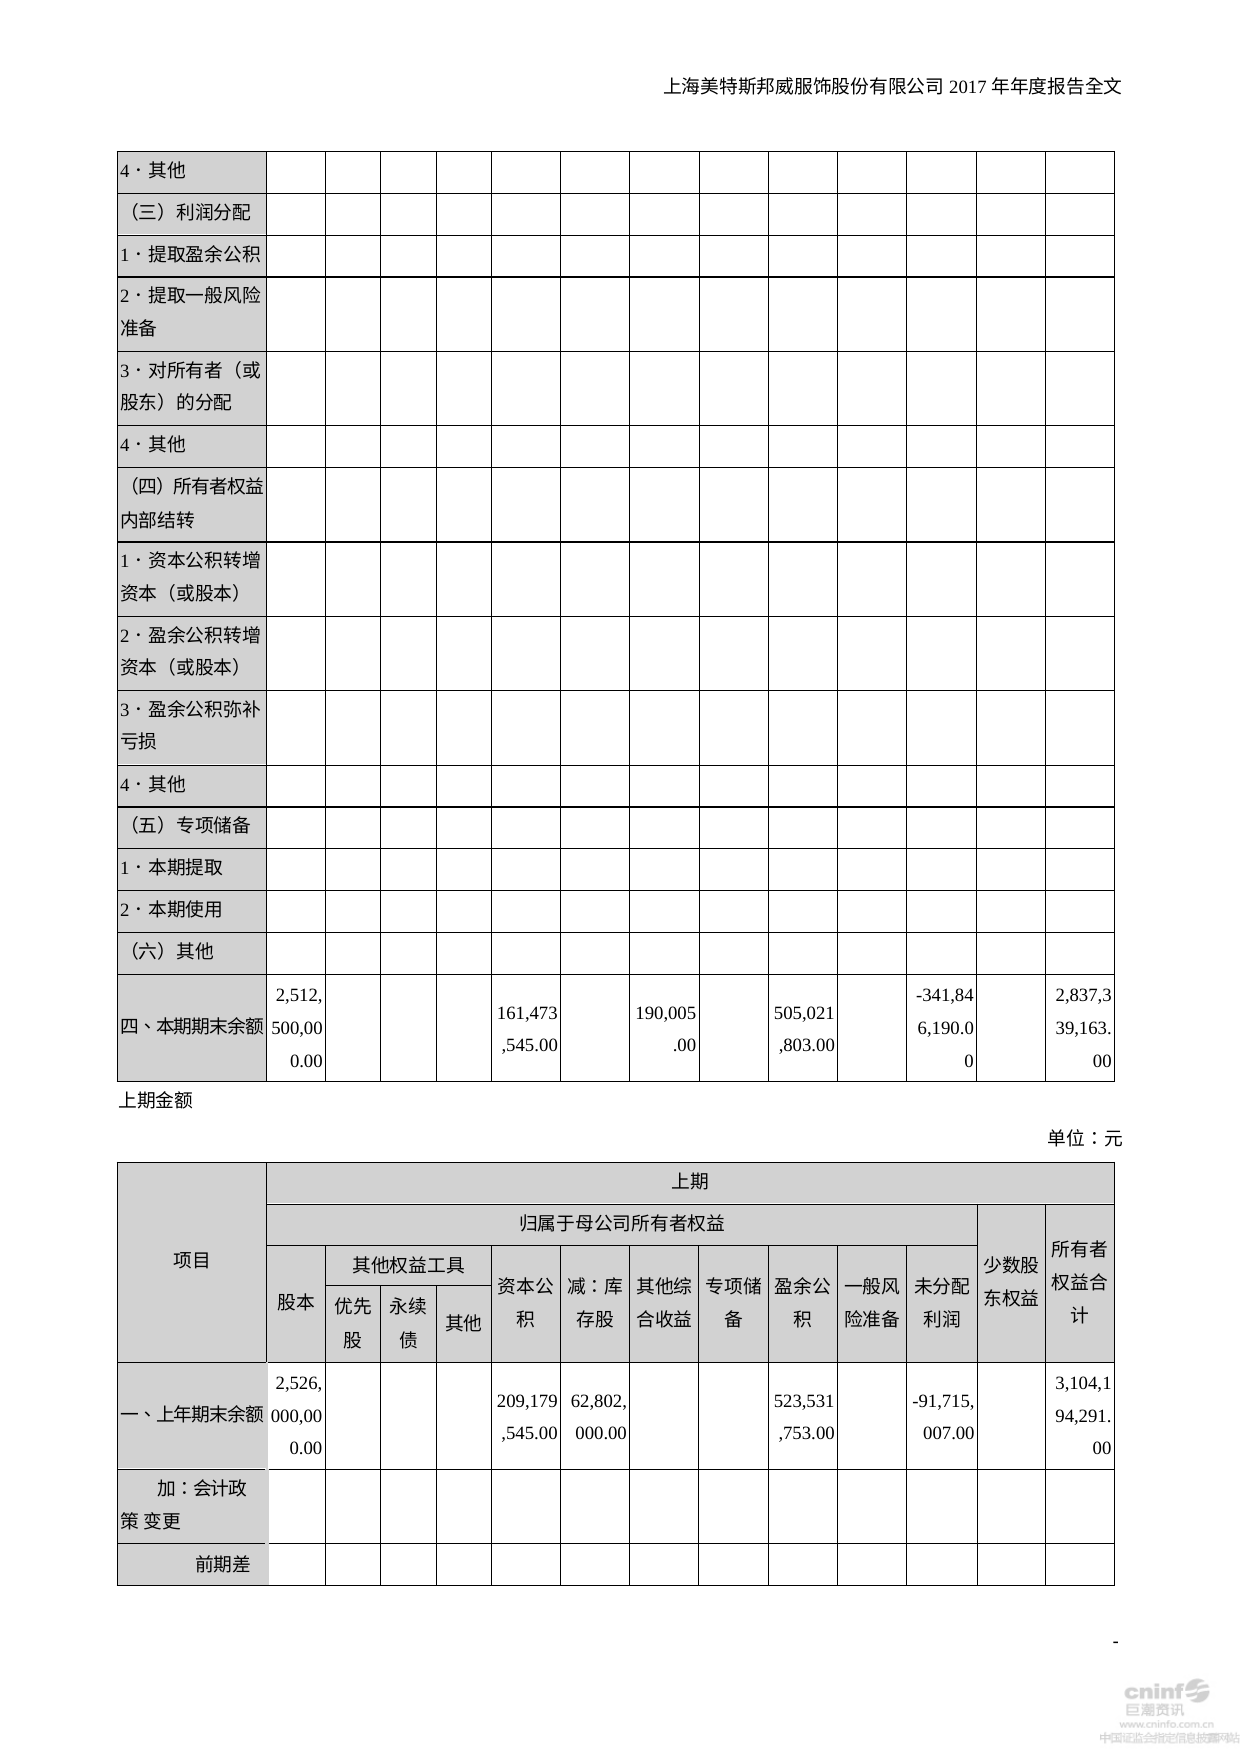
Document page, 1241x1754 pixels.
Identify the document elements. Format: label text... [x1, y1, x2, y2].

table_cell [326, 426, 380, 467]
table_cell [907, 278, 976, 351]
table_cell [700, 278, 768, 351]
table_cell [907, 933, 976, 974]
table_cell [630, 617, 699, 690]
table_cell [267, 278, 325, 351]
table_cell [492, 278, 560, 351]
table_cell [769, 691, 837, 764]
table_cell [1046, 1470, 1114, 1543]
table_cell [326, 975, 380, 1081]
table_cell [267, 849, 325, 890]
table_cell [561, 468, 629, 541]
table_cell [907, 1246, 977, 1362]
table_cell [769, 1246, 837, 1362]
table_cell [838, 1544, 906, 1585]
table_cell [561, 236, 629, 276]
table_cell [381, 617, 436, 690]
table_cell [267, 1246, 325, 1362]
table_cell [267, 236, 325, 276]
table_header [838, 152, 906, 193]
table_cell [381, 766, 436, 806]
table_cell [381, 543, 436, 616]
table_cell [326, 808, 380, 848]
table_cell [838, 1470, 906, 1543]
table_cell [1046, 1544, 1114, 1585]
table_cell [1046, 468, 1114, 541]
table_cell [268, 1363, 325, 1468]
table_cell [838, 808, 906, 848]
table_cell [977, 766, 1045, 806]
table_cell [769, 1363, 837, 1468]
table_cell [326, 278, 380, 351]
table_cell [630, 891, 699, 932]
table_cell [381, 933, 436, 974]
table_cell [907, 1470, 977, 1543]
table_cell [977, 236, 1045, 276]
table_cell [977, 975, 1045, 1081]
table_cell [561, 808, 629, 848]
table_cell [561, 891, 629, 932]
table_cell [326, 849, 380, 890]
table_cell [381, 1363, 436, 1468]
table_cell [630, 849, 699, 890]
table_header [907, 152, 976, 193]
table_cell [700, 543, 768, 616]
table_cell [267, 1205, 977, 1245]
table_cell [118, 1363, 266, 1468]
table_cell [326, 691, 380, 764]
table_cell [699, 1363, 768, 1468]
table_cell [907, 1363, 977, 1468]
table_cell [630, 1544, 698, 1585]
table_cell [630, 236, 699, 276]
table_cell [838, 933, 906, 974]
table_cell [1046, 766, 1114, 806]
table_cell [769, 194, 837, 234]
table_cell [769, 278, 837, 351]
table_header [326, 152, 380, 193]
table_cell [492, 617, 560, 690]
picture [1099, 1673, 1241, 1754]
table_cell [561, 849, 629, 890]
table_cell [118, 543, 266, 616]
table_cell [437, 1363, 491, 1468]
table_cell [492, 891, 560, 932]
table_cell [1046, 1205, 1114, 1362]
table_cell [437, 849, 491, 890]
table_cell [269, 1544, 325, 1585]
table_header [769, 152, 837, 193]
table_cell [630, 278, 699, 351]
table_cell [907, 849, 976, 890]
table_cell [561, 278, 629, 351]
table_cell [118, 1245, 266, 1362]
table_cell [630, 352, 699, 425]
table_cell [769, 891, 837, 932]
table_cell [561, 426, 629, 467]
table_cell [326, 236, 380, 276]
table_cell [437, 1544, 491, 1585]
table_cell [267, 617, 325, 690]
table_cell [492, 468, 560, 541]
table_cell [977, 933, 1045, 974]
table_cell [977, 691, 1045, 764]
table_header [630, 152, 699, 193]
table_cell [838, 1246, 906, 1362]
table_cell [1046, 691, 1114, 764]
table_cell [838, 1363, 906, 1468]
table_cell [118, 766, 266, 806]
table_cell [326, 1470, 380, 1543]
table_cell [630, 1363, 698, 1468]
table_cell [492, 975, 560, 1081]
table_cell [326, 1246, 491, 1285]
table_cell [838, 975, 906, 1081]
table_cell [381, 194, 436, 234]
text 上期金额 [118, 1087, 1240, 1113]
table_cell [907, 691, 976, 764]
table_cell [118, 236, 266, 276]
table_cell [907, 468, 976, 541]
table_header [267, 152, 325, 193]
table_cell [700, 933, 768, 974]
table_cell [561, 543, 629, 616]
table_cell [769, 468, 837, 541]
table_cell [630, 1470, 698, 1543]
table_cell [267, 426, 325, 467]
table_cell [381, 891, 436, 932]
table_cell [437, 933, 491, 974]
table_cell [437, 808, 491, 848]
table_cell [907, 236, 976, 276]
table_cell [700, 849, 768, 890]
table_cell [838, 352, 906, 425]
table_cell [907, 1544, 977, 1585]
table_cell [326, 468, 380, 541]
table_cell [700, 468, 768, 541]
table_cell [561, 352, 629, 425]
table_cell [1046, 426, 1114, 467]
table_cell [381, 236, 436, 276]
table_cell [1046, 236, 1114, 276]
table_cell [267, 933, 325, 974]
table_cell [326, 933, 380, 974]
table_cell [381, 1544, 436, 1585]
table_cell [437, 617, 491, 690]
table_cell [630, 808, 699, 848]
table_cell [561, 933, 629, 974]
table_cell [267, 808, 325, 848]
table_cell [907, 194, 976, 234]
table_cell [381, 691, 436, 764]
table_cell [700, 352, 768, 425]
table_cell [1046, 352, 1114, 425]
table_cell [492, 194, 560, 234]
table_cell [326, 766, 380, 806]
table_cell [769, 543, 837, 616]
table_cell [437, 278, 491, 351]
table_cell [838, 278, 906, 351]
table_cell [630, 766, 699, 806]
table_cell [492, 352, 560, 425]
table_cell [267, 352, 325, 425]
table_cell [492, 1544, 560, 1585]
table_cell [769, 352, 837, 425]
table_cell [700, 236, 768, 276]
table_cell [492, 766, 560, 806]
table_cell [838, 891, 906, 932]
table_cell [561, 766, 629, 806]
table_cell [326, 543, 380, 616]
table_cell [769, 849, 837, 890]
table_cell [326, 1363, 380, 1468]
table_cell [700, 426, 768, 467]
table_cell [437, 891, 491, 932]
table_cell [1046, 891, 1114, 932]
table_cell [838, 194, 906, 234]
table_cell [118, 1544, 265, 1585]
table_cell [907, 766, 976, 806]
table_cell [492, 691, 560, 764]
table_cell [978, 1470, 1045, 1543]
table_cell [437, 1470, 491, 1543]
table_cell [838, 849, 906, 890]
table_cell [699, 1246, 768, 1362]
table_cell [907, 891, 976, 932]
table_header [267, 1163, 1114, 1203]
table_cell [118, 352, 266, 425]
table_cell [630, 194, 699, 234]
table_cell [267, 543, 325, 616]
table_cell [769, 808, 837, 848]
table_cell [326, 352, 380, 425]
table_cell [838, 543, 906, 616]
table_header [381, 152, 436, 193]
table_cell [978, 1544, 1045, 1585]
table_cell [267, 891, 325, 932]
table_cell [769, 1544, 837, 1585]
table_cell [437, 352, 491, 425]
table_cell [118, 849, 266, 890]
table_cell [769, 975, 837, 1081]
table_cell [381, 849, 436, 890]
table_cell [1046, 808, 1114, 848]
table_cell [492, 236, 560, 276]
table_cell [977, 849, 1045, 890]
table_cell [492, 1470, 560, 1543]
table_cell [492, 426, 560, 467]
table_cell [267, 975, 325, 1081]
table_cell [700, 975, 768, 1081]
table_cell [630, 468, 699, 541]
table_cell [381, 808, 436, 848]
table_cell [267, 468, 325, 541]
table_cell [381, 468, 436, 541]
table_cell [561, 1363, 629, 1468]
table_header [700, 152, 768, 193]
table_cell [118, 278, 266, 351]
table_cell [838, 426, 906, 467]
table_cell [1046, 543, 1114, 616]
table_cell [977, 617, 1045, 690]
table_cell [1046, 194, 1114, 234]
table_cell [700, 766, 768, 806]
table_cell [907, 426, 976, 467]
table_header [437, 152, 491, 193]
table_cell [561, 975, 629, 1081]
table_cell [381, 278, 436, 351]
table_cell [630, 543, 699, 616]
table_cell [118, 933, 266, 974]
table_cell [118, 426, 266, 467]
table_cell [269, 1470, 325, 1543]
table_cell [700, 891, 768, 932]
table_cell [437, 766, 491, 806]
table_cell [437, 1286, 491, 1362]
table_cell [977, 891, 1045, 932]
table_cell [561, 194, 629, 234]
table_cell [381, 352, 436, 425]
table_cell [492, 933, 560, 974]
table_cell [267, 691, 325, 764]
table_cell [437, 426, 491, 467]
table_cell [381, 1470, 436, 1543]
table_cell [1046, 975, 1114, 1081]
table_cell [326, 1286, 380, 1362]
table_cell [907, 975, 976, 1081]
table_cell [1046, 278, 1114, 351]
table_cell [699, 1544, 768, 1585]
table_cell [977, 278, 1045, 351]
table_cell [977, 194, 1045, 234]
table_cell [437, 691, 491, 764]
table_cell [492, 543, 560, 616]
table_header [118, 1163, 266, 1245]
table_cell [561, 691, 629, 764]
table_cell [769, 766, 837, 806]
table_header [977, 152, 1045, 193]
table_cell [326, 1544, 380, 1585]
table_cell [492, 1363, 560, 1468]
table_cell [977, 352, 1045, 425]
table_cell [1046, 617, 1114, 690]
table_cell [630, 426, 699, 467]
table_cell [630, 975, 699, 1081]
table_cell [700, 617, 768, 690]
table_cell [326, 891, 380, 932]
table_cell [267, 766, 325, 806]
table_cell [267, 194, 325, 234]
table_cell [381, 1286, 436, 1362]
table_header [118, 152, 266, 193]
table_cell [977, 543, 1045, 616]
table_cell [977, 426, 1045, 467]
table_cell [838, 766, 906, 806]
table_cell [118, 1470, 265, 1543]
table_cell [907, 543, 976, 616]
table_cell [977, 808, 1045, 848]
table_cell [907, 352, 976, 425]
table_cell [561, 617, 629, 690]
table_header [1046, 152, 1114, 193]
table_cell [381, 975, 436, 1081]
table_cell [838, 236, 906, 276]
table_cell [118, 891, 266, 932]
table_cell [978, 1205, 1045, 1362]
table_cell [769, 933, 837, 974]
text 单位：元 [102, 1125, 1122, 1150]
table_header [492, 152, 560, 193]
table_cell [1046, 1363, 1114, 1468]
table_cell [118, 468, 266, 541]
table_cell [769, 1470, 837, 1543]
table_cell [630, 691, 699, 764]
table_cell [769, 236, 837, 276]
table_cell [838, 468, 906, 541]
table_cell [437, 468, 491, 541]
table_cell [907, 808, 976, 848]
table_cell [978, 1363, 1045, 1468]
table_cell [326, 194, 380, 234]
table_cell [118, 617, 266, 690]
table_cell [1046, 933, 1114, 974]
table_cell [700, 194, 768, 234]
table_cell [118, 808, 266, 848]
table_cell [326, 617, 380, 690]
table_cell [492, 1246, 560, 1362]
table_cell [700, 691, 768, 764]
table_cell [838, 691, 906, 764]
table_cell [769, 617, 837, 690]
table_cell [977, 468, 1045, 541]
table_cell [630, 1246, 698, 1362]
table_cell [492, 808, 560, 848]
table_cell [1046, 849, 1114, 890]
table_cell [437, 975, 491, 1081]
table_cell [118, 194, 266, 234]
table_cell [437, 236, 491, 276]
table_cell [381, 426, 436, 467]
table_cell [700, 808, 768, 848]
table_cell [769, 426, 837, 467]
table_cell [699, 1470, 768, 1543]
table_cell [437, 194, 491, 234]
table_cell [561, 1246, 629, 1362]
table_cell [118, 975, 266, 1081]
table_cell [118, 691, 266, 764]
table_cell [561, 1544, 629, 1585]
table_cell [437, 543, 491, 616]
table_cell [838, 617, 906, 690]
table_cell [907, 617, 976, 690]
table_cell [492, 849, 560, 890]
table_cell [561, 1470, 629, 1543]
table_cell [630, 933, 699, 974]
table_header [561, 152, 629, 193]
